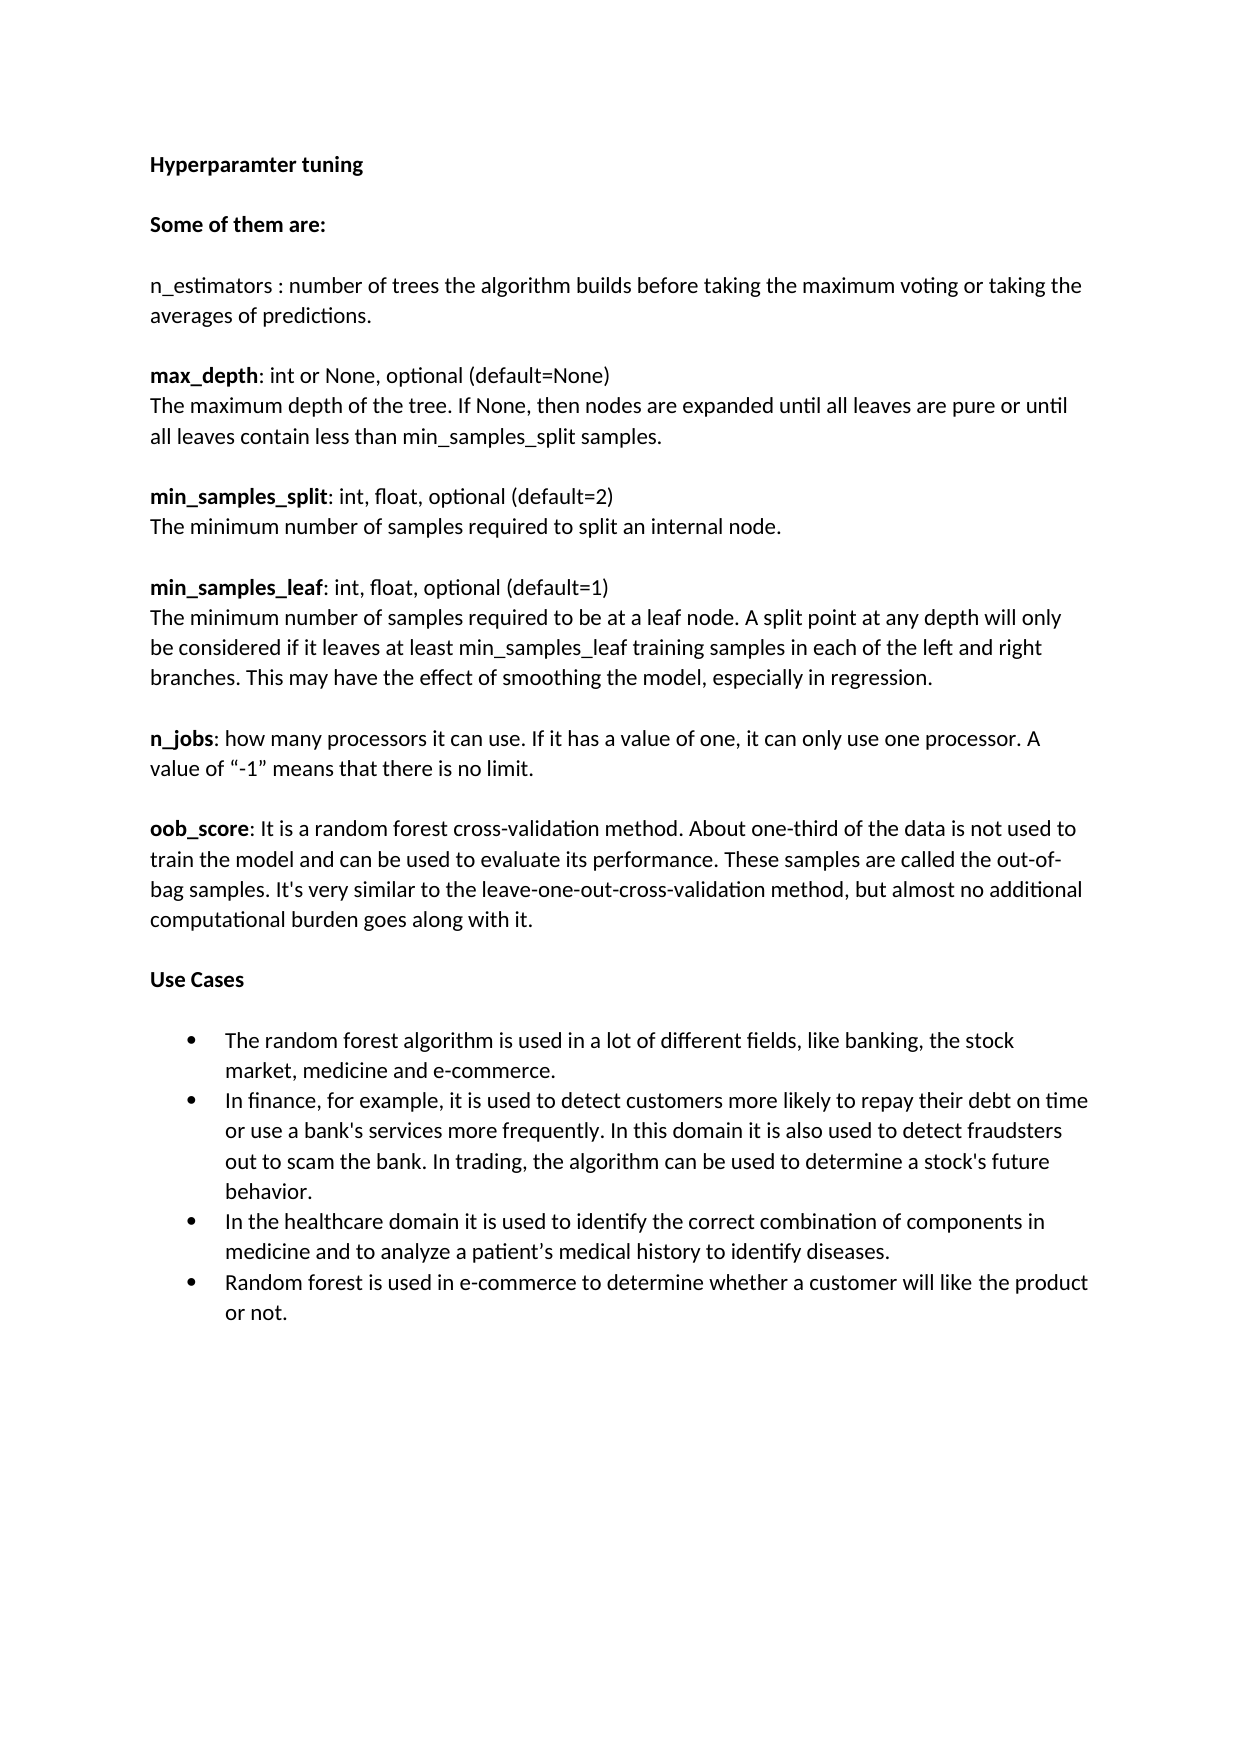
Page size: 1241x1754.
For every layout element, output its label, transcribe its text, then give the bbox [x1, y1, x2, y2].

text min_samples_leaf: int, float, optional (default=1) [150, 573, 1090, 601]
text oob_score: It is a random forest cross-validation method. About one-third of the data is not used to train the model and can be used to evaluate its performance. These samples are called the out-of-bag samples. It's very similar to the leave-one-out-cross-validation method, but almost no additional computational burden goes along with it. [150, 814, 1090, 933]
text min_samples_split: int, float, optional (default=2) [150, 482, 1090, 510]
text n_estimators : number of trees the algorithm builds before taking the maximum voting or taking the averages of predictions. [150, 271, 1090, 329]
text Some of them are: [150, 210, 1090, 238]
list Random forest is used in e-commerce to determine whether a customer will like the product or not. [187, 1268, 1090, 1326]
text The maximum depth of the tree. If None, then nodes are expanded until all leaves are pure or until all leaves contain less than min_samples_split samples. [150, 392, 1090, 450]
text Hyperparamter tuning [150, 150, 1090, 178]
text The minimum number of samples required to be at a leaf node. A split point at any depth will only be considered if it leaves at least min_samples_leaf training samples in each of the left and right branches. This may have the effect of smoothing the model, especially in regression. [150, 603, 1090, 692]
list In finance, for example, it is used to detect customers more likely to repay their debt on time or use a bank's services more frequently. In this domain it is also used to detect fraudsters out to scam the bank. In trading, the algorithm can be used to determine a stock's future behavior. [187, 1086, 1090, 1205]
list In the healthcare domain it is used to identify the correct combination of components in medicine and to analyze a patient’s medical history to identify diseases. [187, 1207, 1090, 1266]
text n_jobs: how many processors it can use. If it has a value of one, it can only use one processor. A value of “-1” means that there is no limit. [150, 724, 1090, 782]
text Use Cases [150, 966, 1090, 994]
text The minimum number of samples required to split an internal node. [150, 512, 1090, 541]
list The random forest algorithm is used in a lot of different fields, like banking, the stock market, medicine and e-commerce. [187, 1026, 1090, 1084]
text max_depth: int or None, optional (default=None) [150, 361, 1090, 389]
